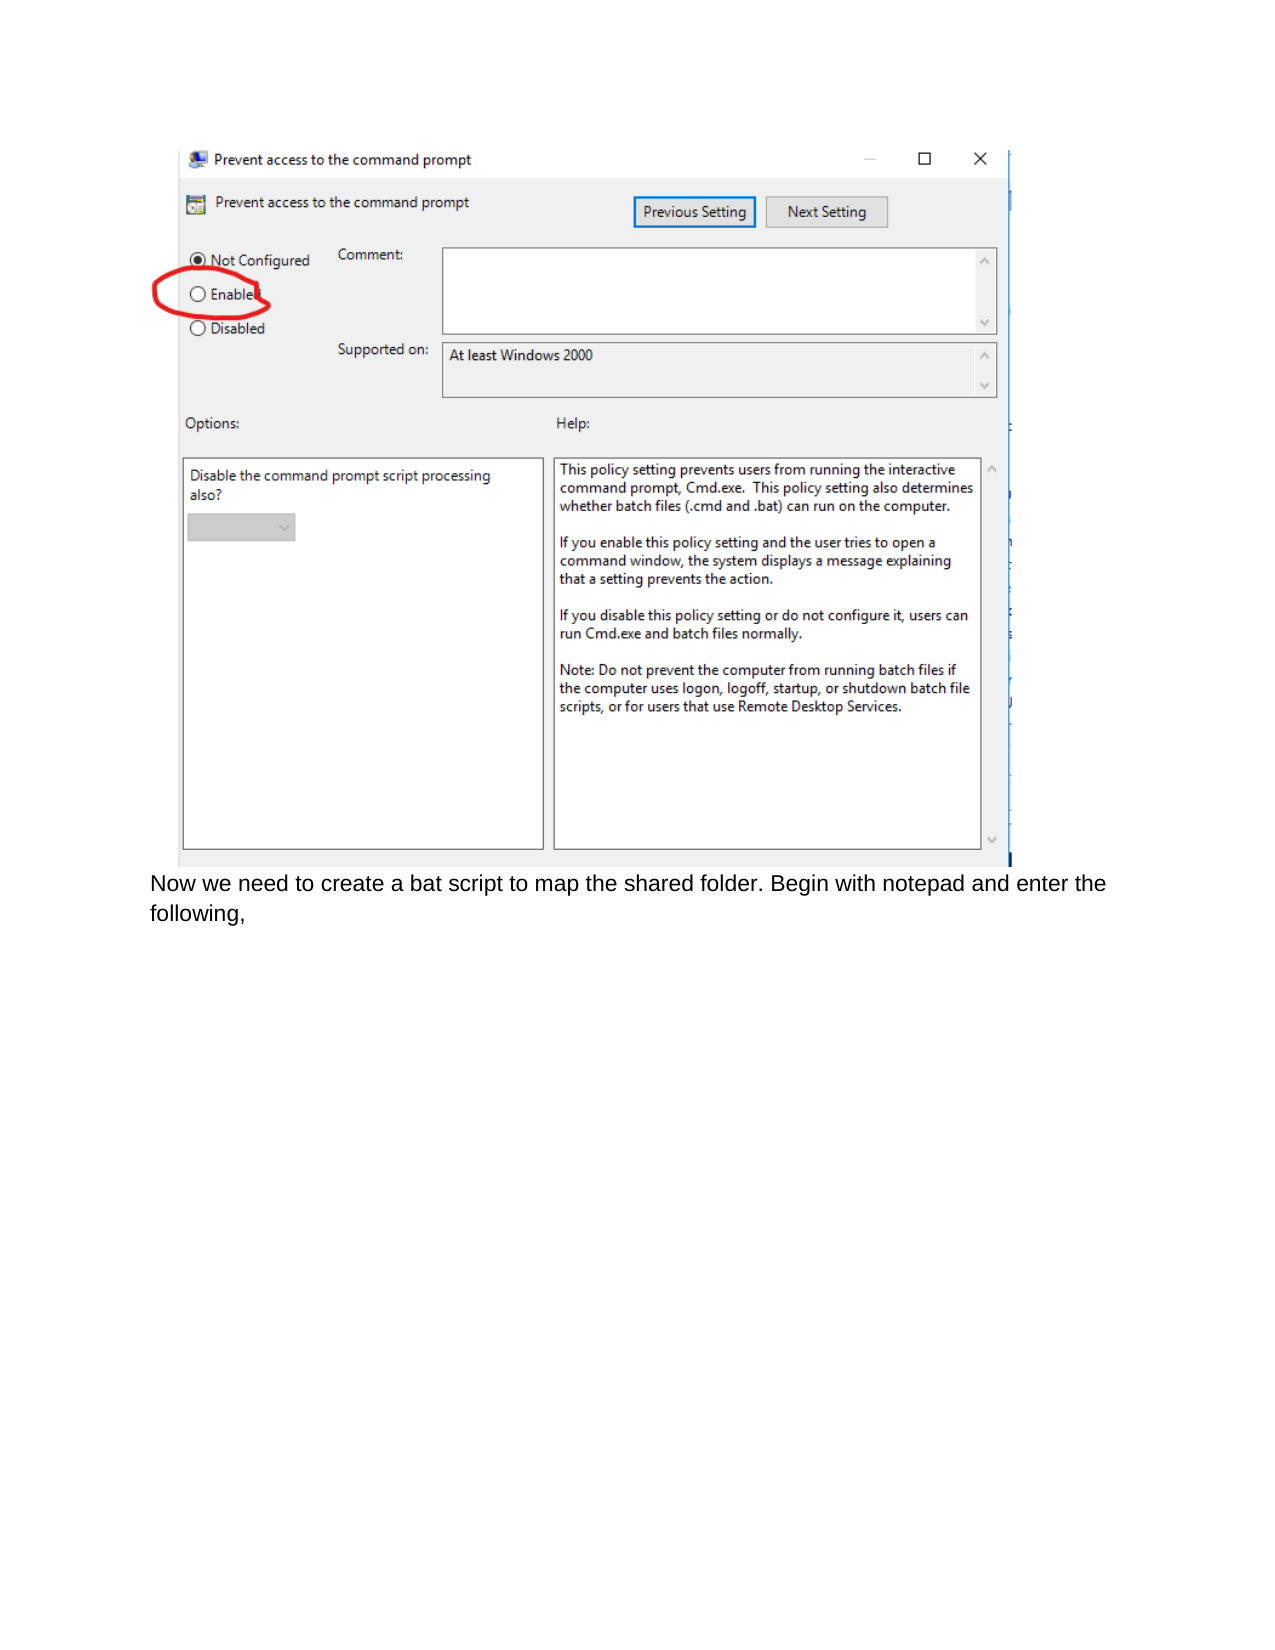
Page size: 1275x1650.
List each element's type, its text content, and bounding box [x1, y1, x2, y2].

text Now we need to create a bat script to map the shared folder. Begin with notepad and enter the following, [150, 870, 1125, 927]
picture [150, 150, 1012, 867]
